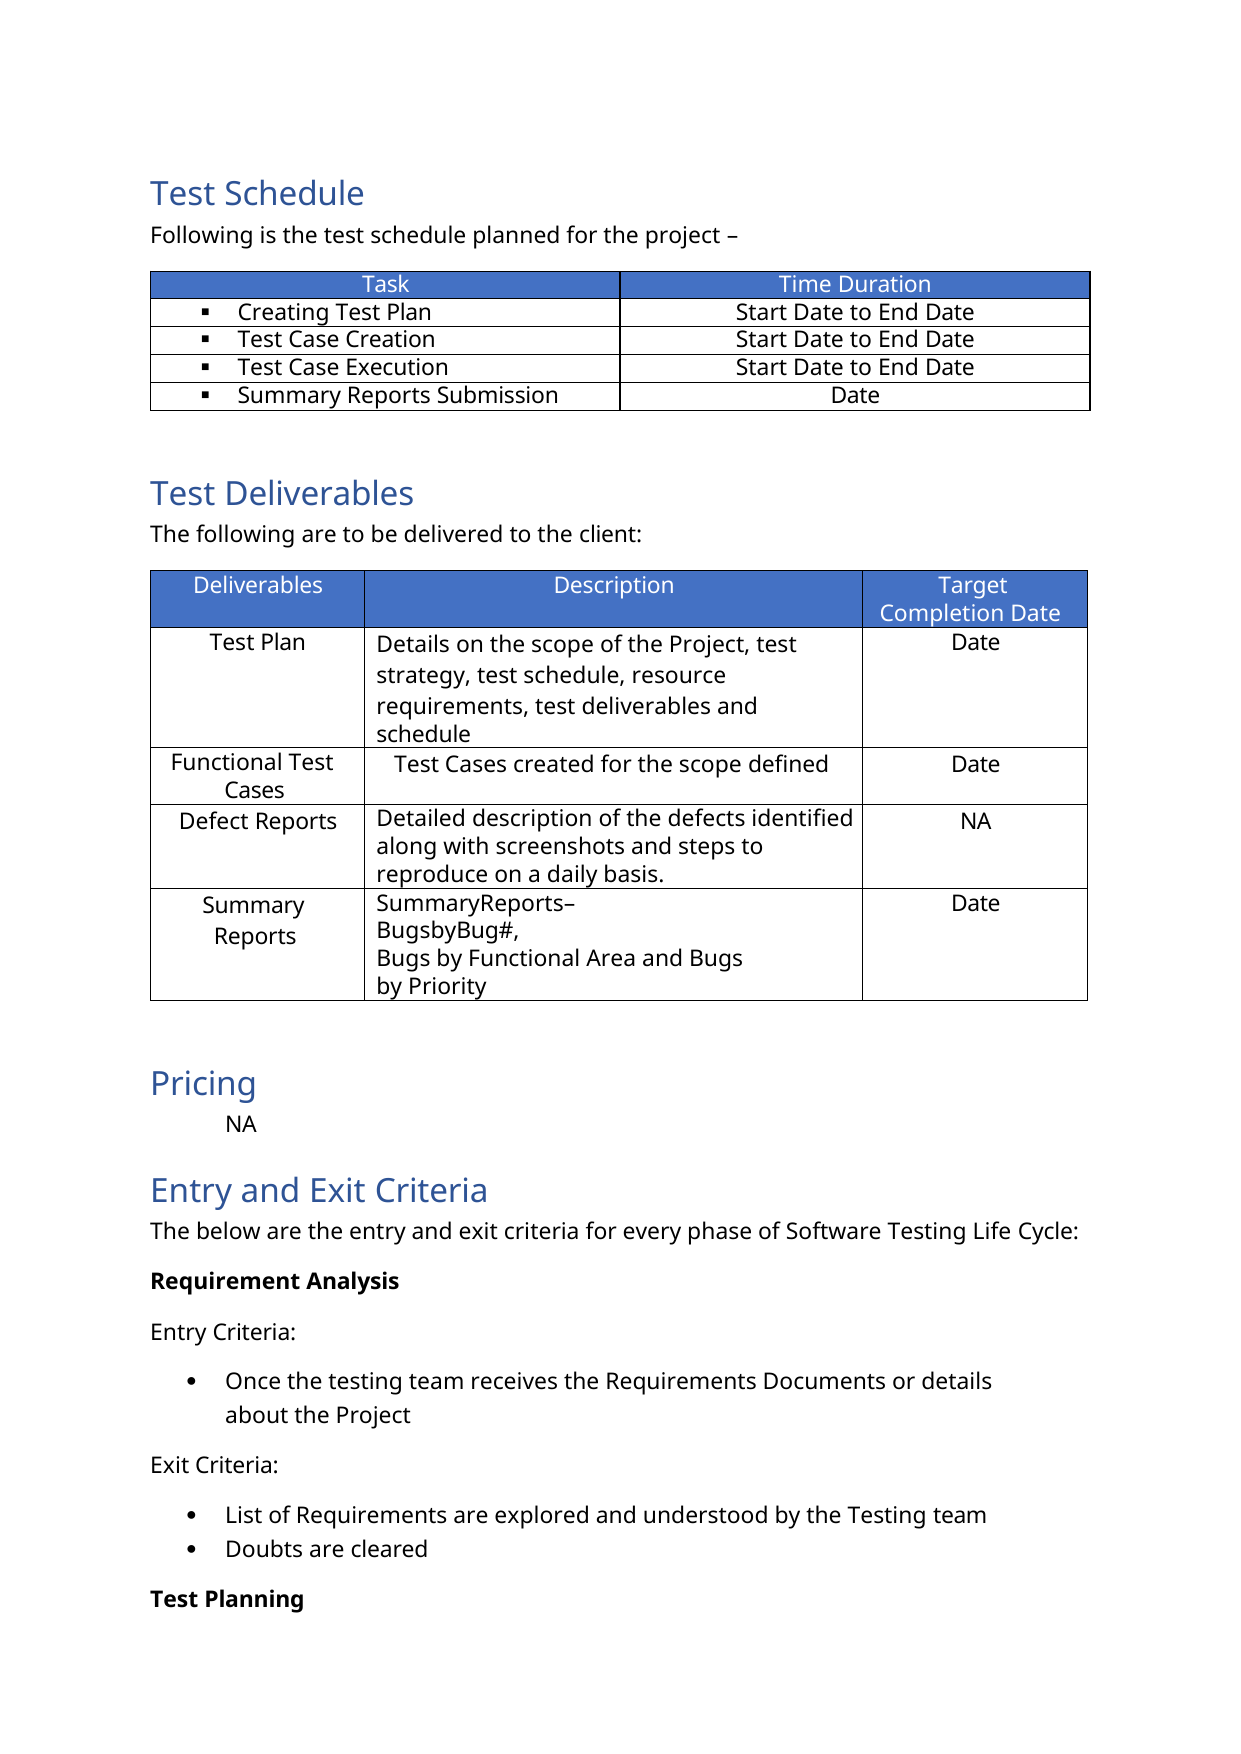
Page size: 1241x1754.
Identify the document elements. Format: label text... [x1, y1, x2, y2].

subtitle Entry and Exit Criteria [150, 1167, 1105, 1212]
subtitle Test Deliverables [150, 469, 1105, 515]
table_cell SummaryReports [151, 889, 364, 1000]
table_cell Date [863, 748, 1087, 804]
text Entry Criteria: [150, 1315, 1105, 1347]
table_cell Date [863, 628, 1087, 747]
table_header Deliverables [151, 571, 364, 627]
table_cell Detailed description of the defects identified along with screenshots and steps to reproduce on a daily basis. [365, 805, 862, 888]
table_cell Start Date to End Date [621, 355, 1089, 382]
list Doubts are cleared [187, 1533, 1105, 1564]
table_cell Test Plan [151, 628, 364, 747]
subtitle Requirement Analysis [150, 1265, 1105, 1296]
table_cell Creating Test Plan [151, 299, 619, 326]
table_cell Test Cases created for the scope defined [365, 748, 862, 804]
table_cell Test Case Execution [151, 355, 619, 382]
list List of Requirements are explored and understood by the Testing team [187, 1499, 1105, 1531]
table_header Task [151, 272, 619, 298]
table_cell Functional Test Cases [151, 748, 364, 804]
text Exit Criteria: [150, 1449, 1105, 1481]
text NA [225, 1108, 1105, 1139]
subtitle Test Schedule [150, 169, 1105, 215]
table_cell Date [863, 889, 1087, 1000]
text Following is the test schedule planned for the project – [150, 218, 1105, 250]
table_cell Start Date to End Date [621, 299, 1089, 326]
table_header Time Duration [621, 272, 1089, 298]
subtitle Test Planning [150, 1583, 1105, 1614]
list Once the testing team receives the Requirements Documents or details about the Project [187, 1365, 1050, 1430]
text The below are the entry and exit criteria for every phase of Software Testing Life Cycle: [150, 1215, 1105, 1246]
table_cell SummaryReports– BugsbyBug#, Bugs by Functional Area and Bugs by Priority [365, 889, 862, 1000]
table_cell Details on the scope of the Project, test strategy, test schedule, resource requirements, test deliverables and schedule [365, 628, 862, 747]
table_header Description [365, 571, 862, 627]
text The following are to be delivered to the client: [150, 518, 1105, 549]
table_header Target Completion Date [863, 571, 1087, 627]
subtitle Pricing [150, 1059, 1105, 1105]
table_cell Date [621, 383, 1089, 410]
table_cell Test Case Creation [151, 327, 619, 354]
table_cell Start Date to End Date [621, 327, 1089, 354]
table_cell Defect Reports [151, 805, 364, 888]
table_cell Summary Reports Submission [151, 383, 619, 410]
table_cell NA [863, 805, 1087, 888]
